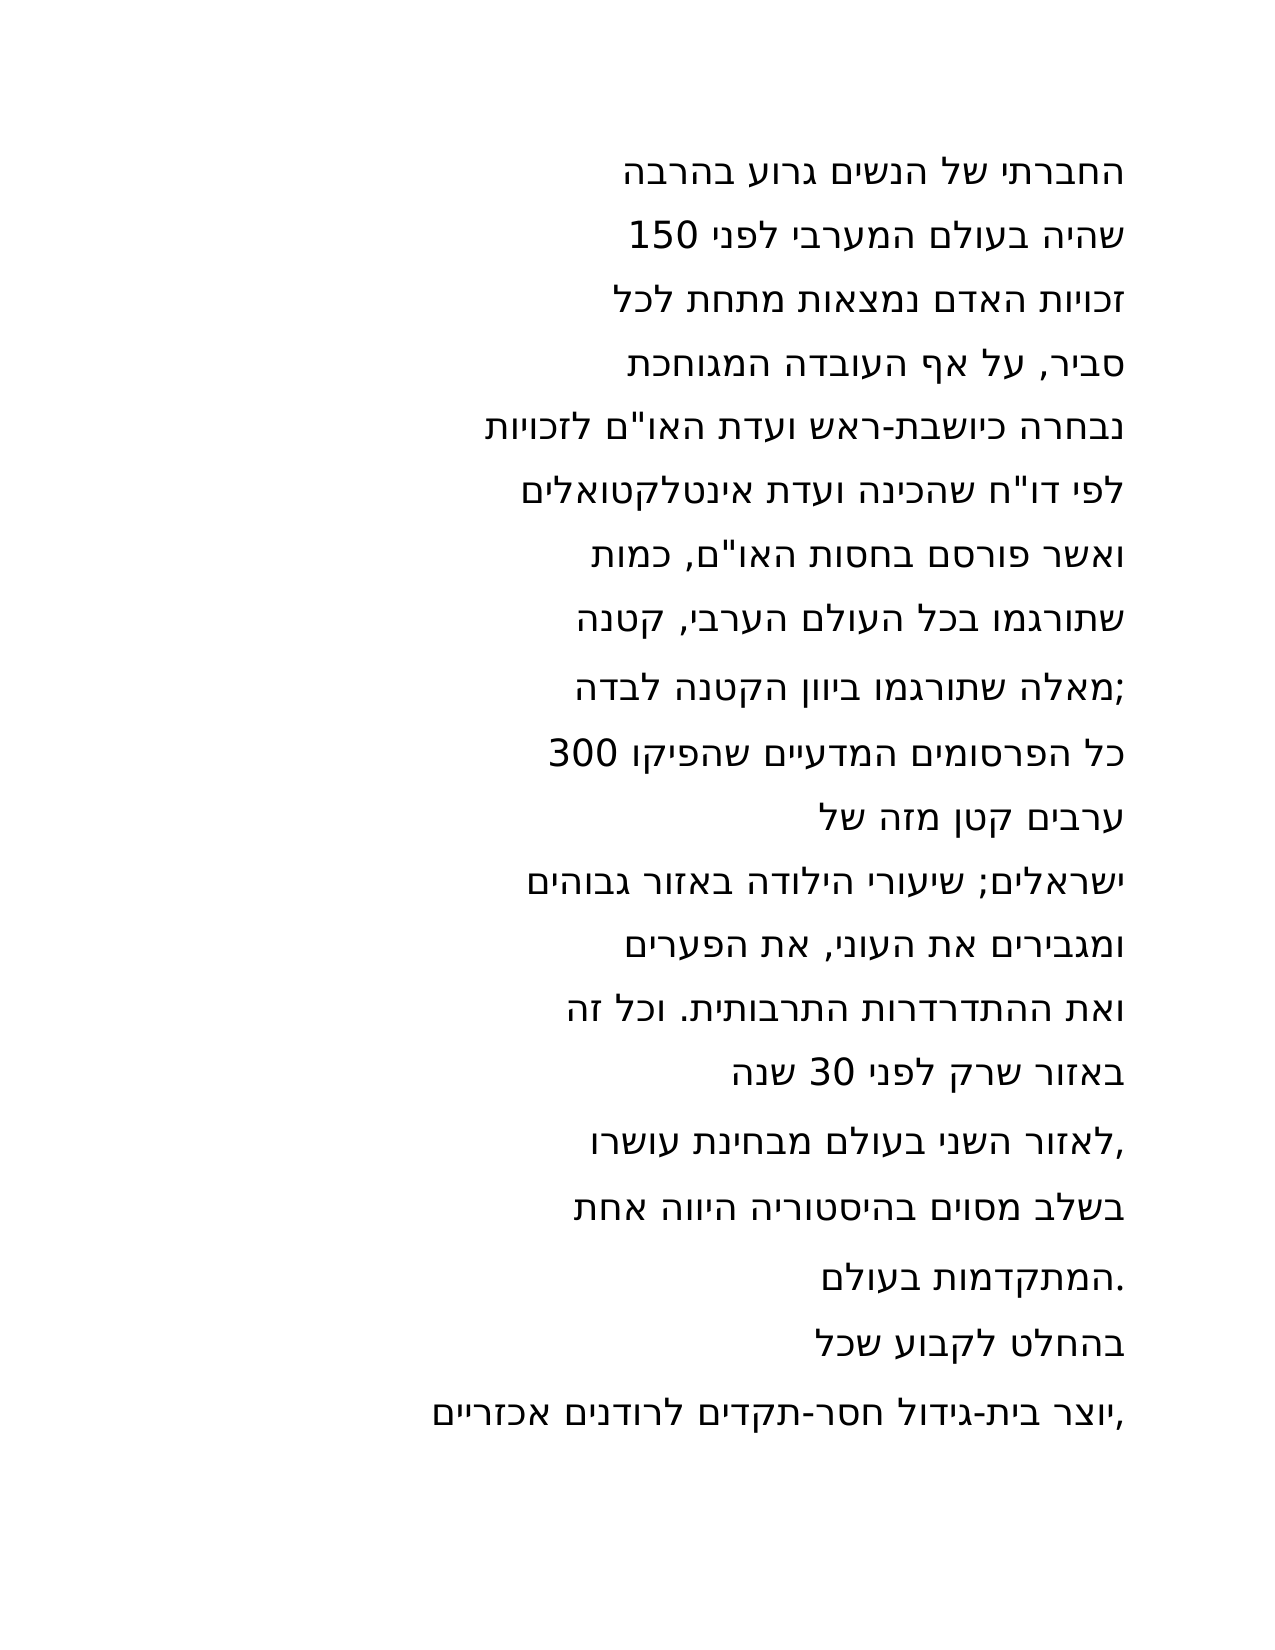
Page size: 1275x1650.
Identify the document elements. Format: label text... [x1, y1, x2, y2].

text ואשר פורסם בחסות האו"ם, כמות [150, 532, 1125, 576]
text זכויות האדם נמצאות מתחת לכל [150, 277, 1125, 321]
text באזור שרק לפני 30 שנה [150, 1051, 1125, 1094]
text סביר, על אף העובדה המגוחכת [150, 341, 1125, 385]
text כל הפרסומים המדעיים שהפיקו 300 [150, 732, 1125, 775]
text בשלב מסוים בהיסטוריה היווה אחת [150, 1186, 1125, 1230]
text ישראלים; שיעורי הילודה באזור גבוהים [150, 859, 1125, 903]
text מאלה שתורגמו ביוון הקטנה לבדה; [150, 660, 1125, 711]
text ערבים קטן מזה של [150, 796, 1125, 839]
text שתורגמו בכל העולם הערבי, קטנה [150, 596, 1125, 640]
text החברתי של הנשים גרוע בהרבה [150, 150, 1125, 194]
text לאזור השני בעולם מבחינת עושרו, [150, 1114, 1125, 1165]
text ומגבירים את העוני, את הפערים [150, 923, 1125, 967]
text לפי דו"ח שהכינה ועדת אינטלקטואלים [150, 469, 1125, 512]
text ואת ההתדרדרות התרבותית. וכל זה [150, 987, 1125, 1030]
text בהחלט לקבוע שכל [150, 1322, 1125, 1365]
text יוצר בית-גידול חסר-תקדים לרודנים אכזריים, [150, 1385, 1125, 1436]
text נבחרה כיושבת-ראש ועדת האו"ם לזכויות [150, 405, 1125, 449]
text המתקדמות בעולם. [150, 1250, 1125, 1301]
text שהיה בעולם המערבי לפני 150 [150, 214, 1125, 257]
